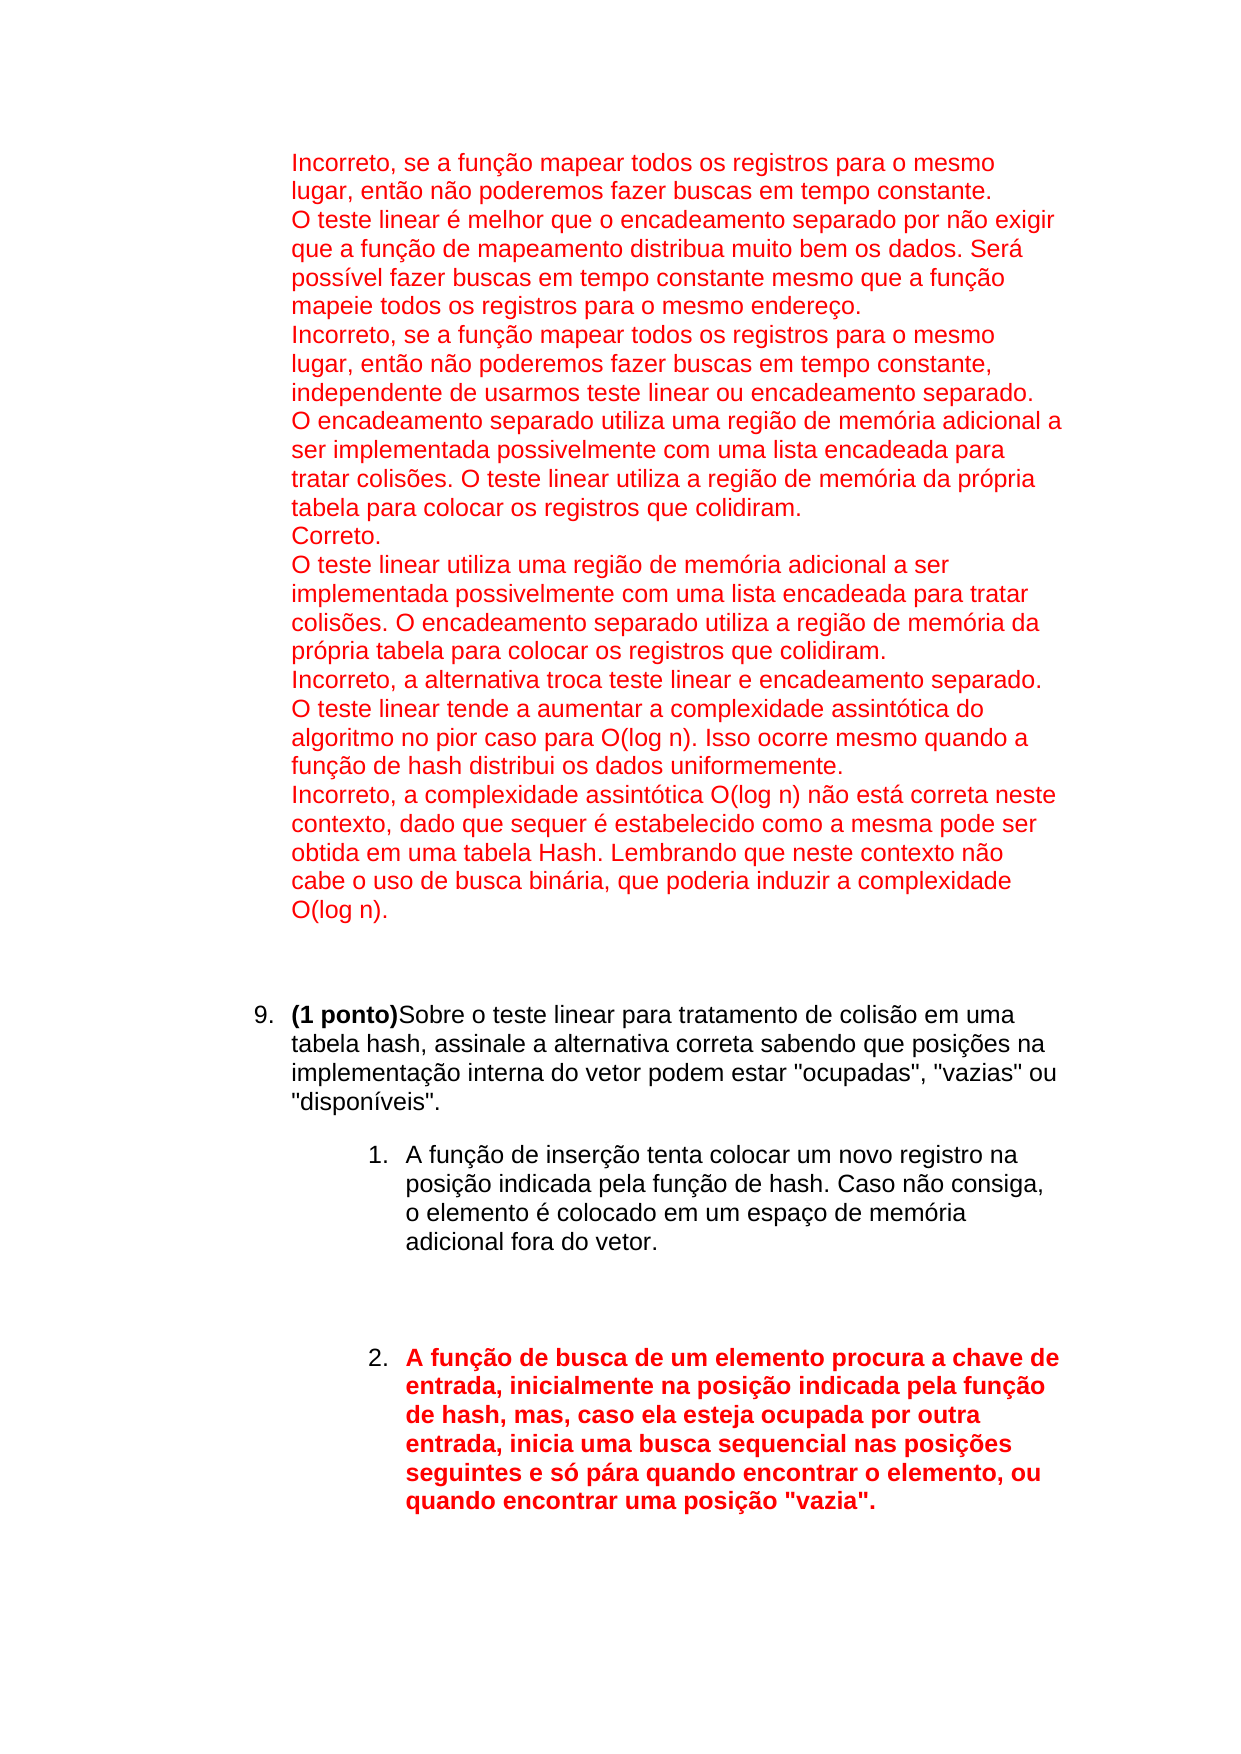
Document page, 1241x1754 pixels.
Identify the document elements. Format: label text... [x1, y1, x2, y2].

list A função de busca de um elemento procura a chave de entrada, inicialmente na posição indicada pela função de hash, mas, caso ela esteja ocupada por outra entrada, inicia uma busca sequencial nas posições seguintes e só pára quando encontrar o elemento, ou quando encontrar uma posição "vazia". [368, 1343, 1063, 1515]
list (1 ponto)Sobre o teste linear para tratamento de colisão em uma tabela hash, assinale a alternativa correta sabendo que posições na implementação interna do vetor podem estar "ocupadas", "vazias" ou "disponíveis". [254, 1001, 1063, 1116]
list A função de inserção tenta colocar um novo registro na posição indicada pela função de hash. Caso não consiga, o elemento é colocado em um espaço de memória adicional fora do vetor. [368, 1141, 1063, 1256]
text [291, 148, 1063, 924]
